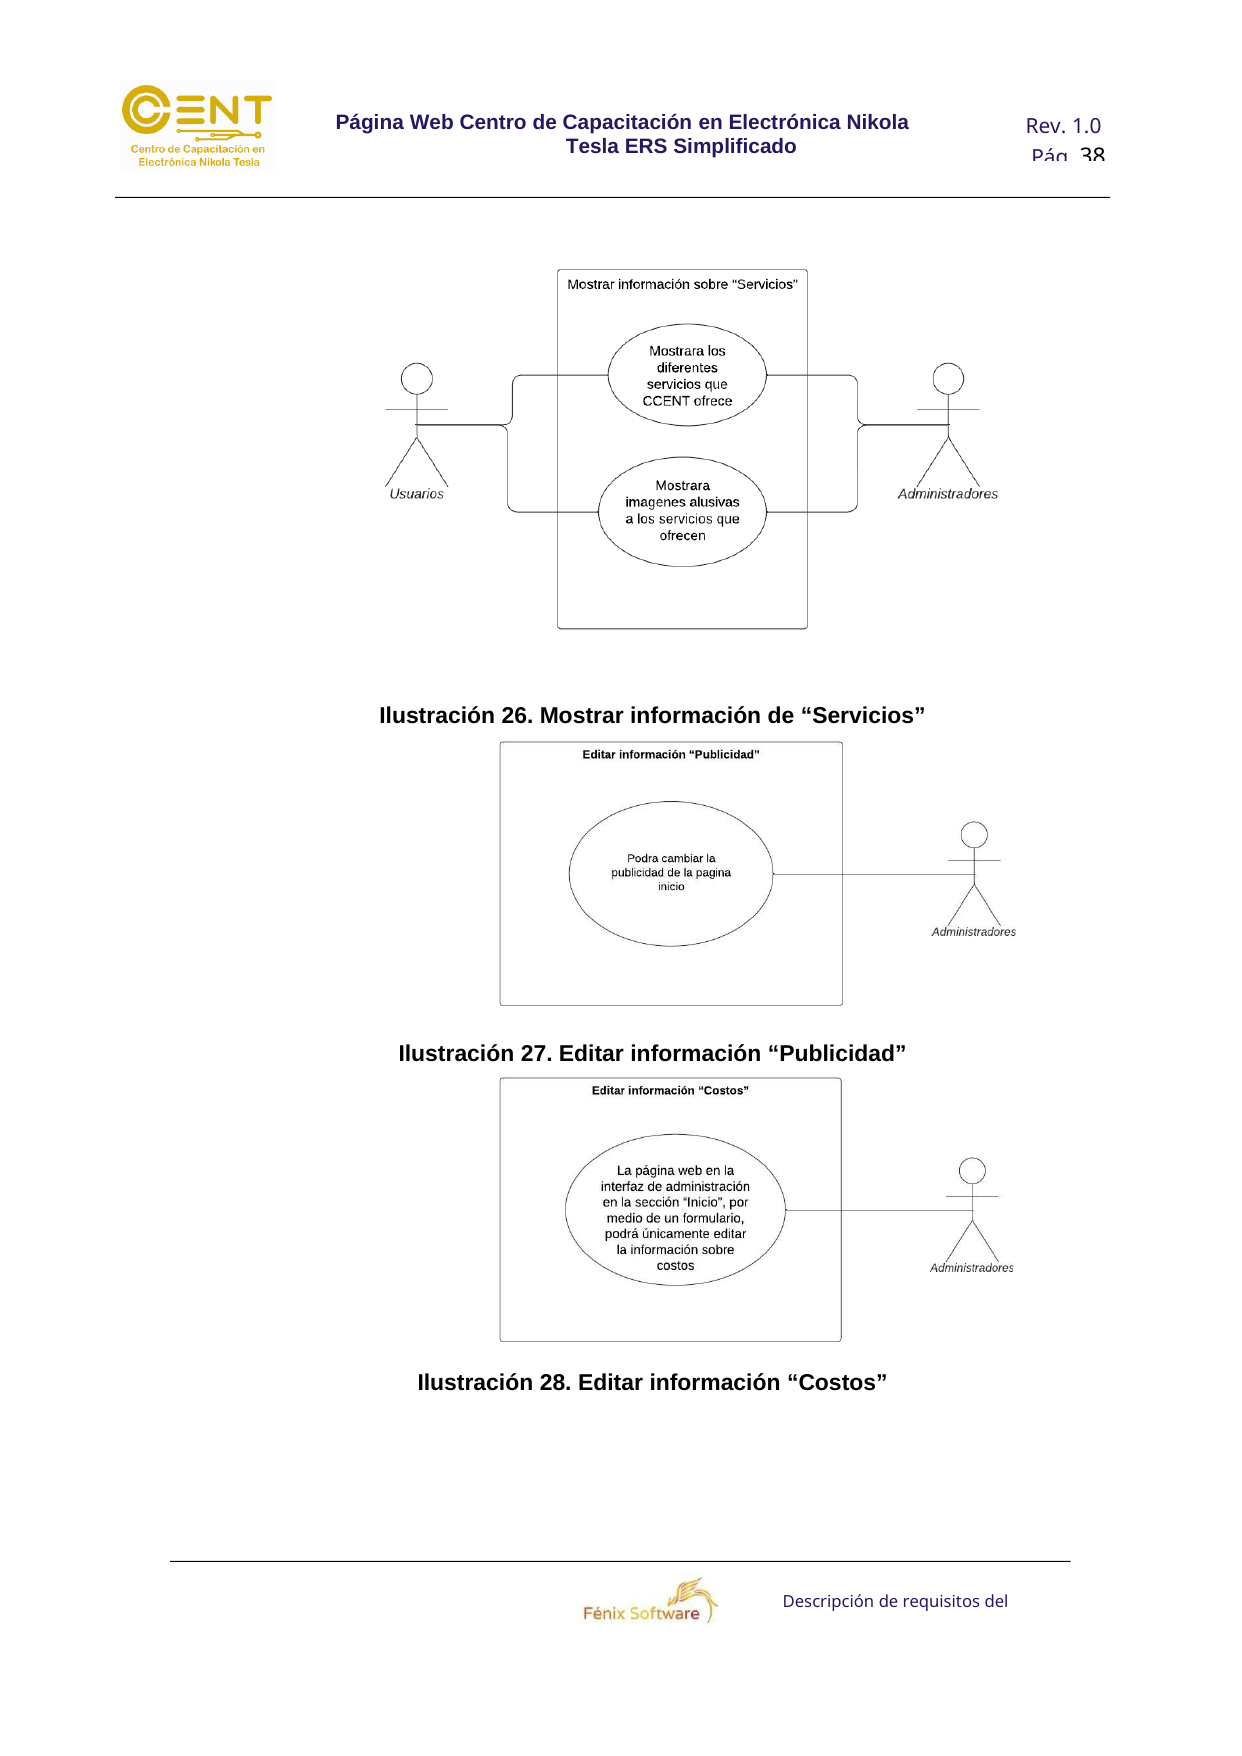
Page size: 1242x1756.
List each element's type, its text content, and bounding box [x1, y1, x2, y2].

picture [342, 235, 1004, 680]
text Ilustración 27. Editar información “Publicidad” [313, 1040, 992, 1066]
picture [499, 1077, 1014, 1342]
picture [119, 80, 276, 171]
picture [575, 1574, 719, 1629]
text Ilustración 28. Editar información “Costos” [313, 1369, 992, 1395]
text Ilustración 26. Mostrar información de “Servicios” [313, 702, 992, 728]
picture [499, 741, 1016, 1006]
